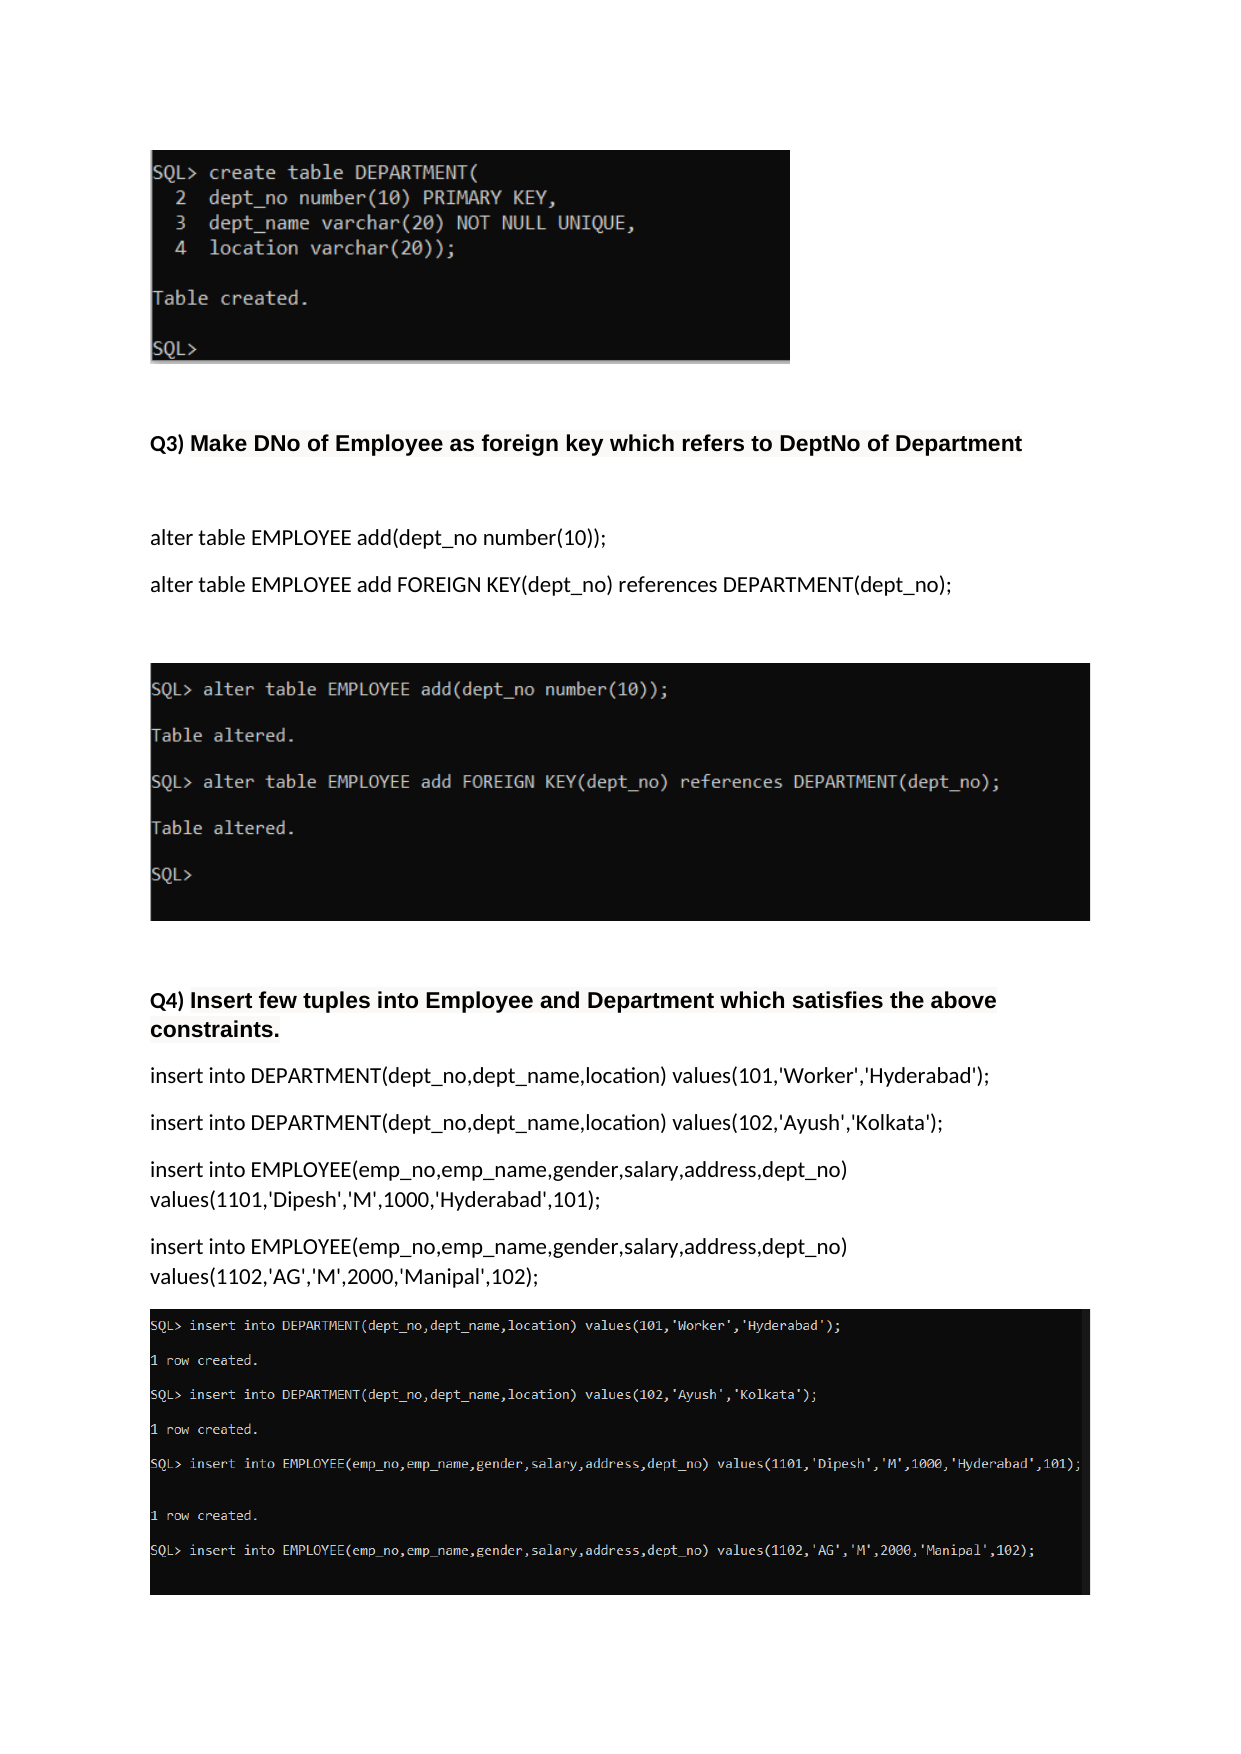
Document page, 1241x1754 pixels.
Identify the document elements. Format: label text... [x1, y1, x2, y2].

text insert into EMPLOYEE(emp_no,emp_name,gender,salary,address,dept_no) values(1101,'Dipesh','M',1000,'Hyderabad',101); [150, 1155, 1090, 1213]
text alter table EMPLOYEE add FOREIGN KEY(dept_no) references DEPARTMENT(dept_no); [150, 570, 1090, 598]
picture [150, 150, 790, 364]
text Q4) Insert few tuples into Employee and Department which satisfies the above constraints. [150, 986, 1090, 1043]
text alter table EMPLOYEE add(dept_no number(10)); [150, 523, 1090, 551]
text insert into EMPLOYEE(emp_no,emp_name,gender,salary,address,dept_no) values(1102,'AG','M',2000,'Manipal',102); [150, 1232, 1090, 1291]
picture [150, 663, 1091, 921]
picture [150, 1309, 1091, 1595]
text insert into DEPARTMENT(dept_no,dept_name,location) values(101,'Worker','Hyderabad'); [150, 1061, 1090, 1089]
text insert into DEPARTMENT(dept_no,dept_name,location) values(102,'Ayush','Kolkata'); [150, 1108, 1090, 1136]
text Q3) Make DNo of Employee as foreign key which refers to DeptNo of Department [150, 429, 1090, 457]
